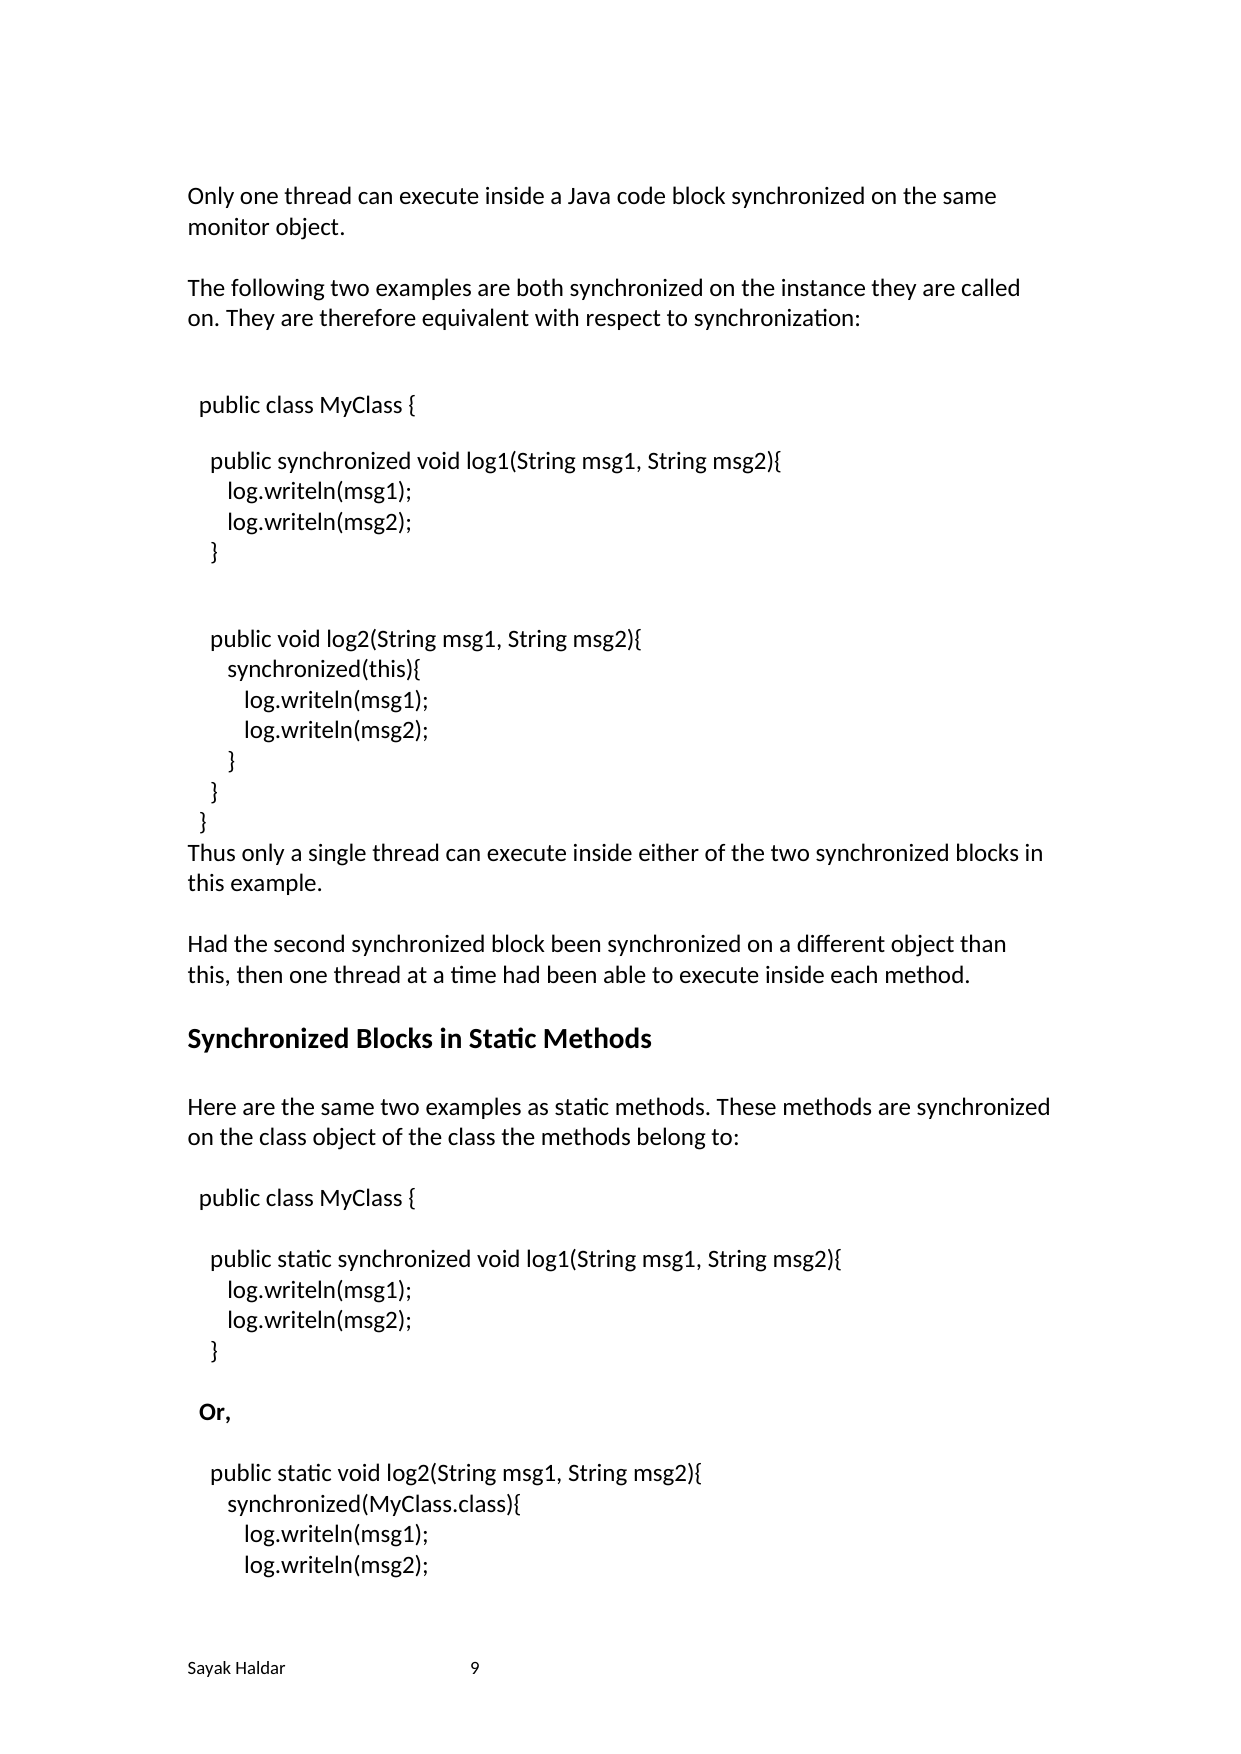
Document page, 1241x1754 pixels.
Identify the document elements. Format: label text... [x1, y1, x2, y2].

text synchronized(this){ [187, 653, 1053, 684]
text } [187, 537, 1053, 567]
text Thus only a single thread can execute inside either of the two synchronized blocks in this example. [187, 837, 1053, 898]
text Synchronized Blocks in Static Methods [187, 1020, 1053, 1055]
text log.writeln(msg2); [187, 714, 1053, 745]
text log.writeln(msg2); [187, 1549, 1053, 1579]
text log.writeln(msg1); [187, 476, 1053, 506]
text public synchronized void log1(String msg1, String msg2){ [187, 445, 1053, 476]
text } [187, 745, 1053, 776]
text } [187, 776, 1053, 806]
text log.writeln(msg1); [187, 684, 1053, 714]
text public static void log2(String msg1, String msg2){ [187, 1457, 1053, 1488]
text Had the second synchronized block been synchronized on a different object than this, then one thread at a time had been able to execute inside each method. [187, 928, 1053, 989]
text Or, [187, 1396, 1053, 1427]
text public void log2(String msg1, String msg2){ [187, 623, 1053, 653]
text public static synchronized void log1(String msg1, String msg2){ [187, 1244, 1053, 1274]
text public class MyClass { [187, 389, 1053, 419]
text log.writeln(msg2); [187, 1305, 1053, 1335]
text public class MyClass { [187, 1183, 1053, 1213]
text synchronized(MyClass.class){ [187, 1488, 1053, 1518]
text Only one thread can execute inside a Java code block synchronized on the same monitor object. [187, 181, 1053, 242]
text log.writeln(msg1); [187, 1518, 1053, 1549]
text The following two examples are both synchronized on the instance they are called on. They are therefore equivalent with respect to synchronization: [187, 272, 1053, 333]
text log.writeln(msg2); [187, 506, 1053, 537]
text } [187, 1335, 1053, 1366]
text } [187, 806, 1053, 837]
text Here are the same two examples as static methods. These methods are synchronized on the class object of the class the methods belong to: [187, 1091, 1053, 1152]
text log.writeln(msg1); [187, 1274, 1053, 1305]
